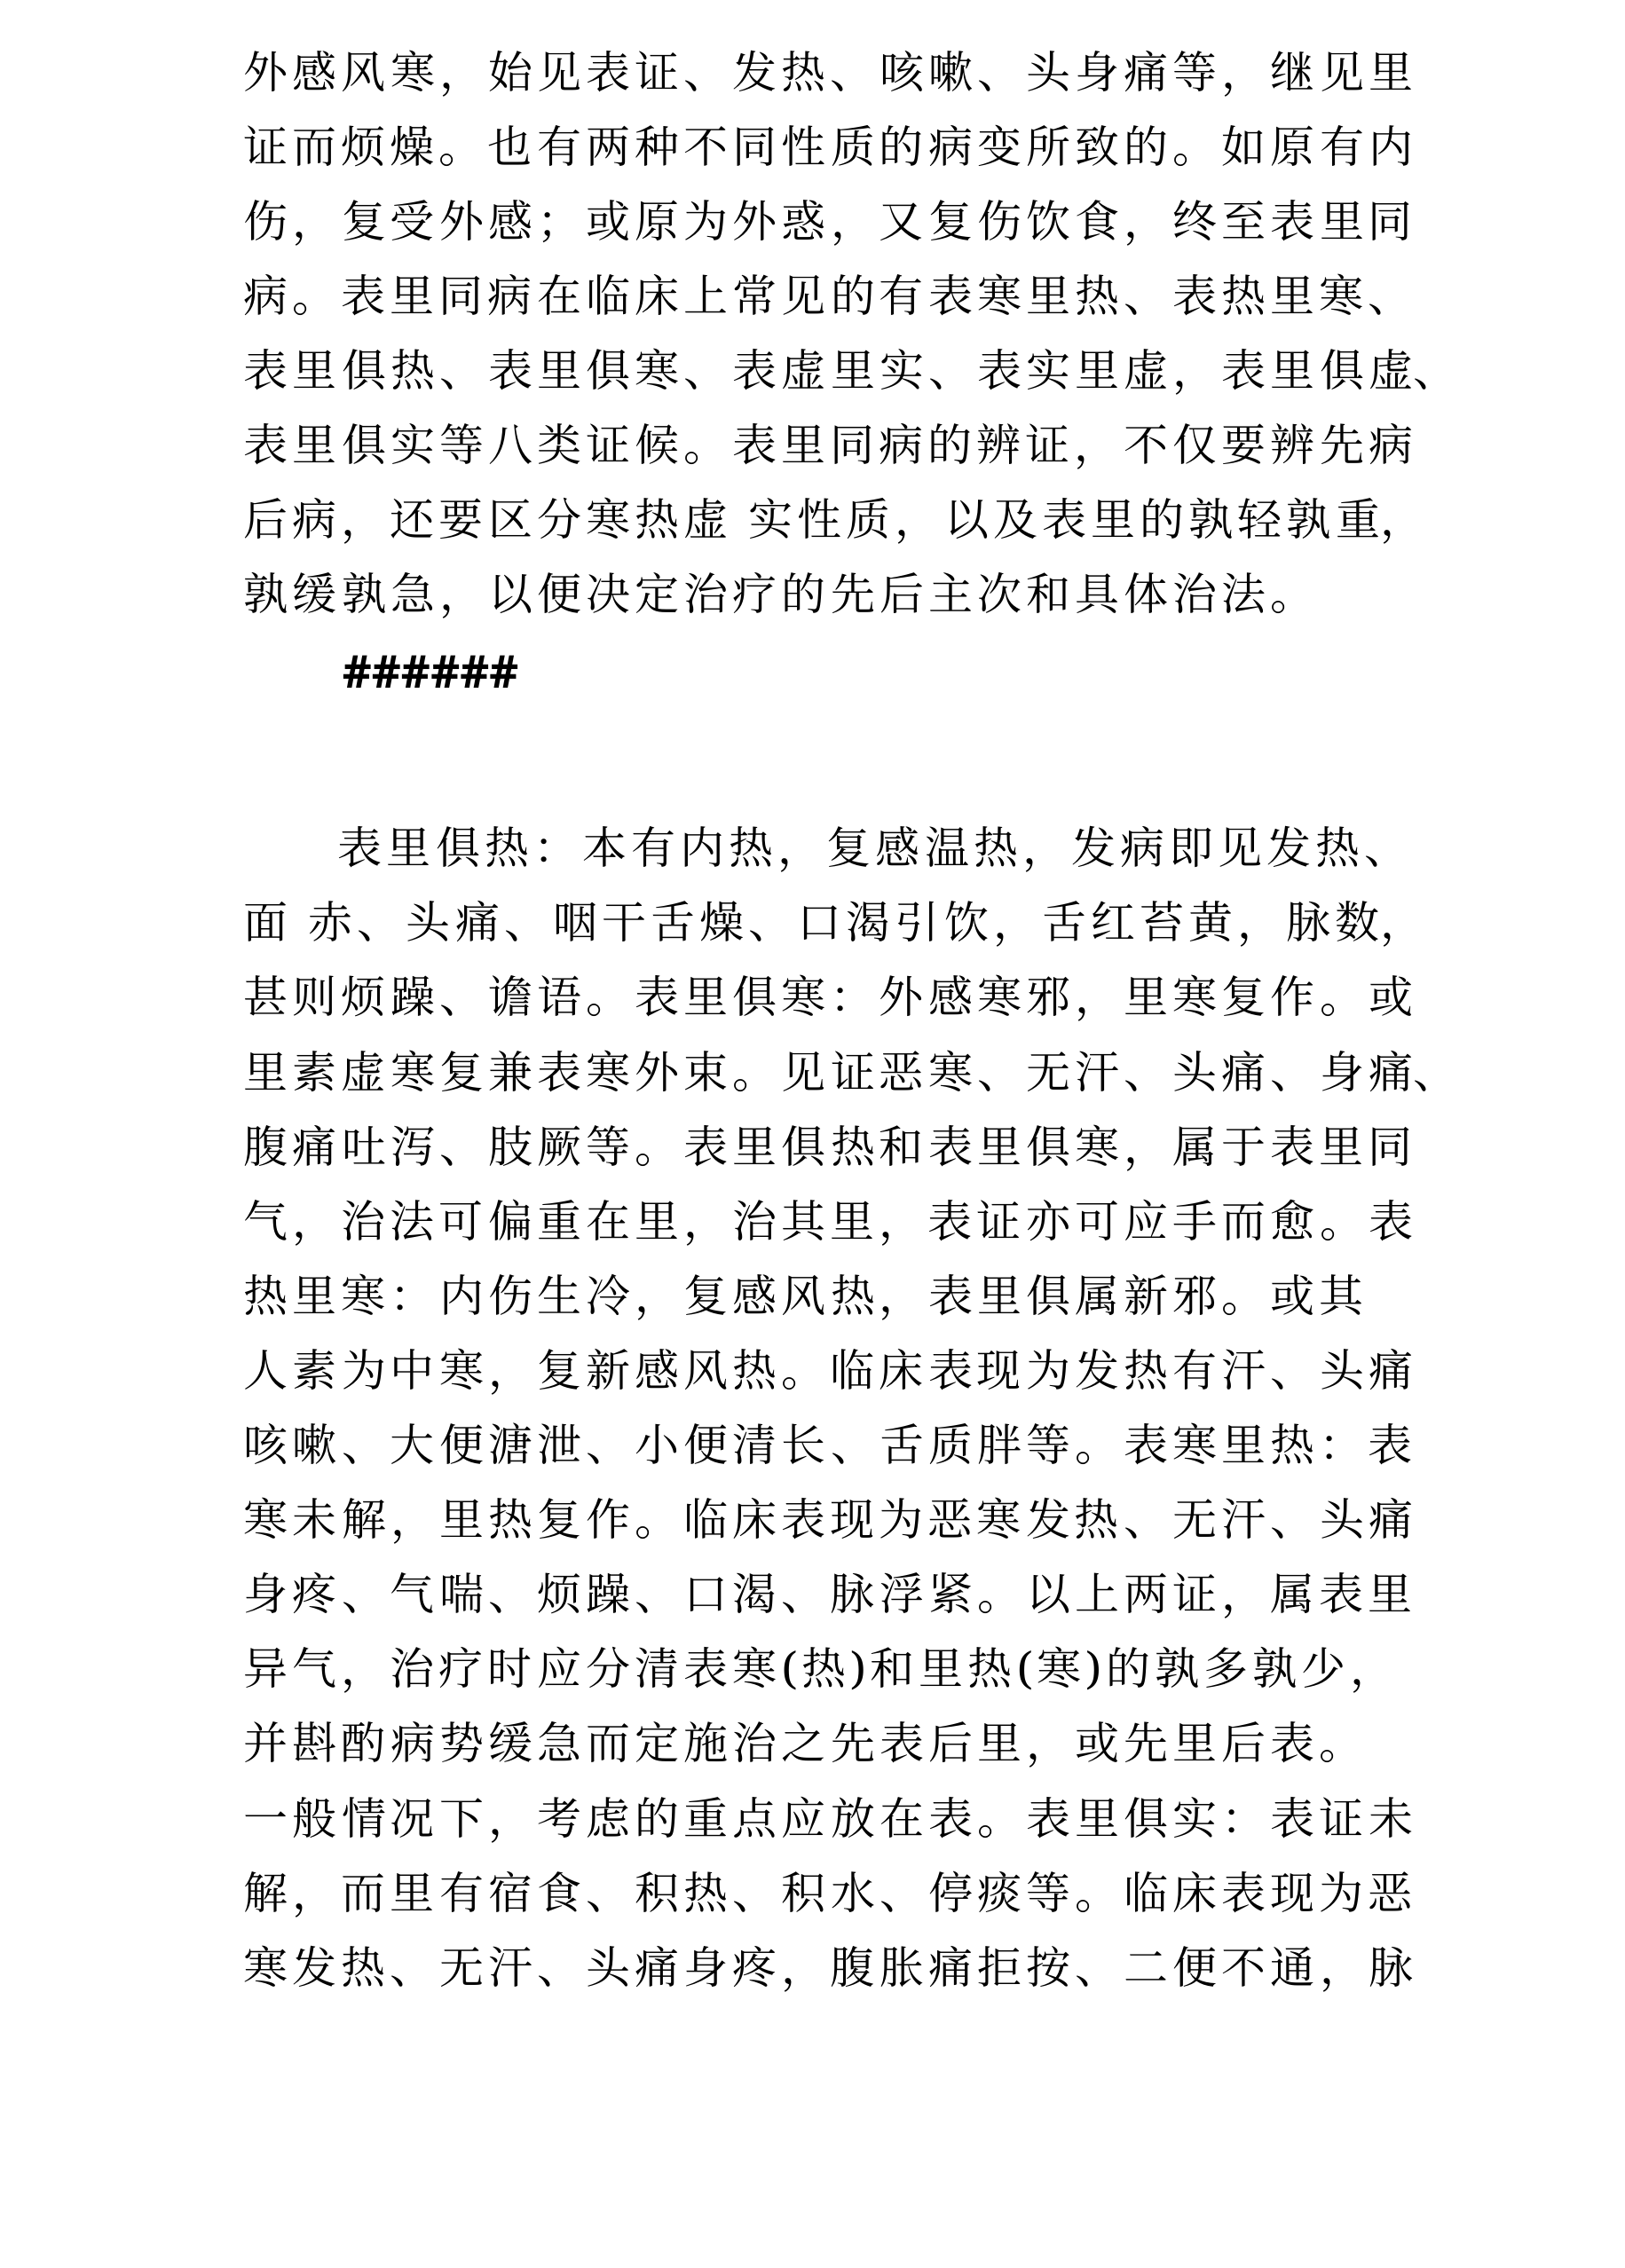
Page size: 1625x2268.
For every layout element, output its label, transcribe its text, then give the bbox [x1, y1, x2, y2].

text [243, 37, 1418, 623]
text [243, 813, 1418, 1996]
text ###### [343, 642, 1431, 699]
